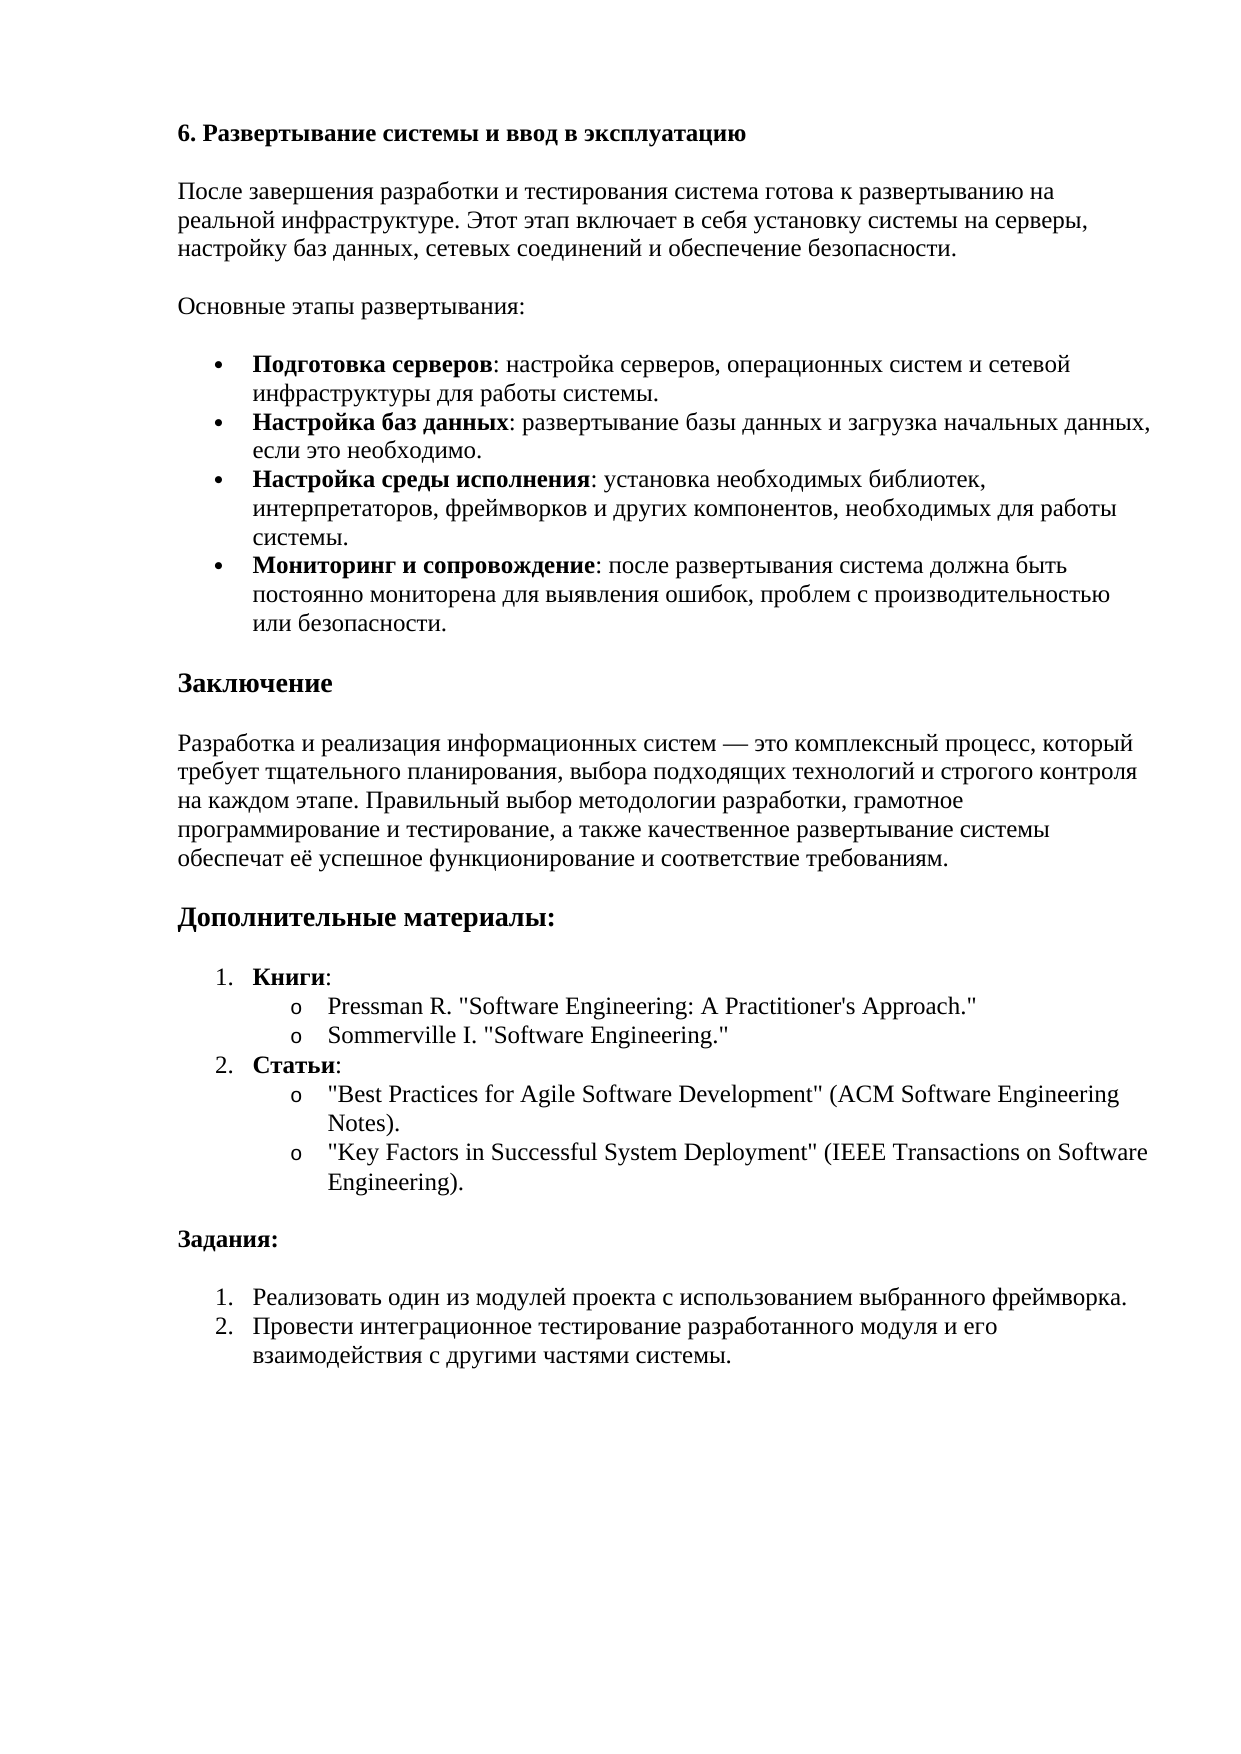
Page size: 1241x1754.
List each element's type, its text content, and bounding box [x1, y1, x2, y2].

list Настройка среды исполнения: установка необходимых библиотек, интерпретаторов, фреймворков и других компонентов, необходимых для работы системы. [215, 464, 1152, 551]
text Задания: [177, 1224, 1152, 1253]
list Провести интеграционное тестирование разработанного модуля и его взаимодействия с другими частями системы. [215, 1311, 1152, 1369]
list Sommerville I. "Software Engineering." [290, 1020, 1152, 1050]
text Основные этапы развертывания: [177, 291, 1152, 320]
text Дополнительные материалы: [177, 901, 1152, 933]
list "Best Practices for Agile Software Development" (ACM Software Engineering Notes). [290, 1079, 1152, 1137]
list Реализовать один из модулей проекта с использованием выбранного фреймворка. [215, 1282, 1152, 1311]
list "Key Factors in Successful System Deployment" (IEEE Transactions on Software Engineering). [290, 1137, 1152, 1195]
list Подготовка серверов: настройка серверов, операционных систем и сетевой инфраструктуры для работы системы. [215, 349, 1152, 407]
list Pressman R. "Software Engineering: A Practitioner's Approach." [290, 991, 1152, 1020]
text Разработка и реализация информационных систем — это комплексный процесс, который требует тщательного планирования, выбора подходящих технологий и строгого контроля на каждом этапе. Правильный выбор методологии разработки, грамотное программирование и тестирование, а также качественное развертывание системы обеспечат её успешное функционирование и соответствие требованиям. [177, 728, 1152, 871]
list Статьи: [215, 1050, 1152, 1079]
list Мониторинг и сопровождение: после развертывания система должна быть постоянно мониторена для выявления ошибок, проблем с производительностью или безопасности. [215, 551, 1152, 637]
text Заключение [177, 666, 1152, 698]
text 6. Развертывание системы и ввод в эксплуатацию [177, 118, 1152, 147]
text После завершения разработки и тестирования система готова к развертыванию на реальной инфраструктуре. Этот этап включает в себя установку системы на серверы, настройку баз данных, сетевых соединений и обеспечение безопасности. [177, 176, 1152, 262]
list Настройка баз данных: развертывание базы данных и загрузка начальных данных, если это необходимо. [215, 407, 1152, 464]
list Книги: [215, 962, 1152, 991]
